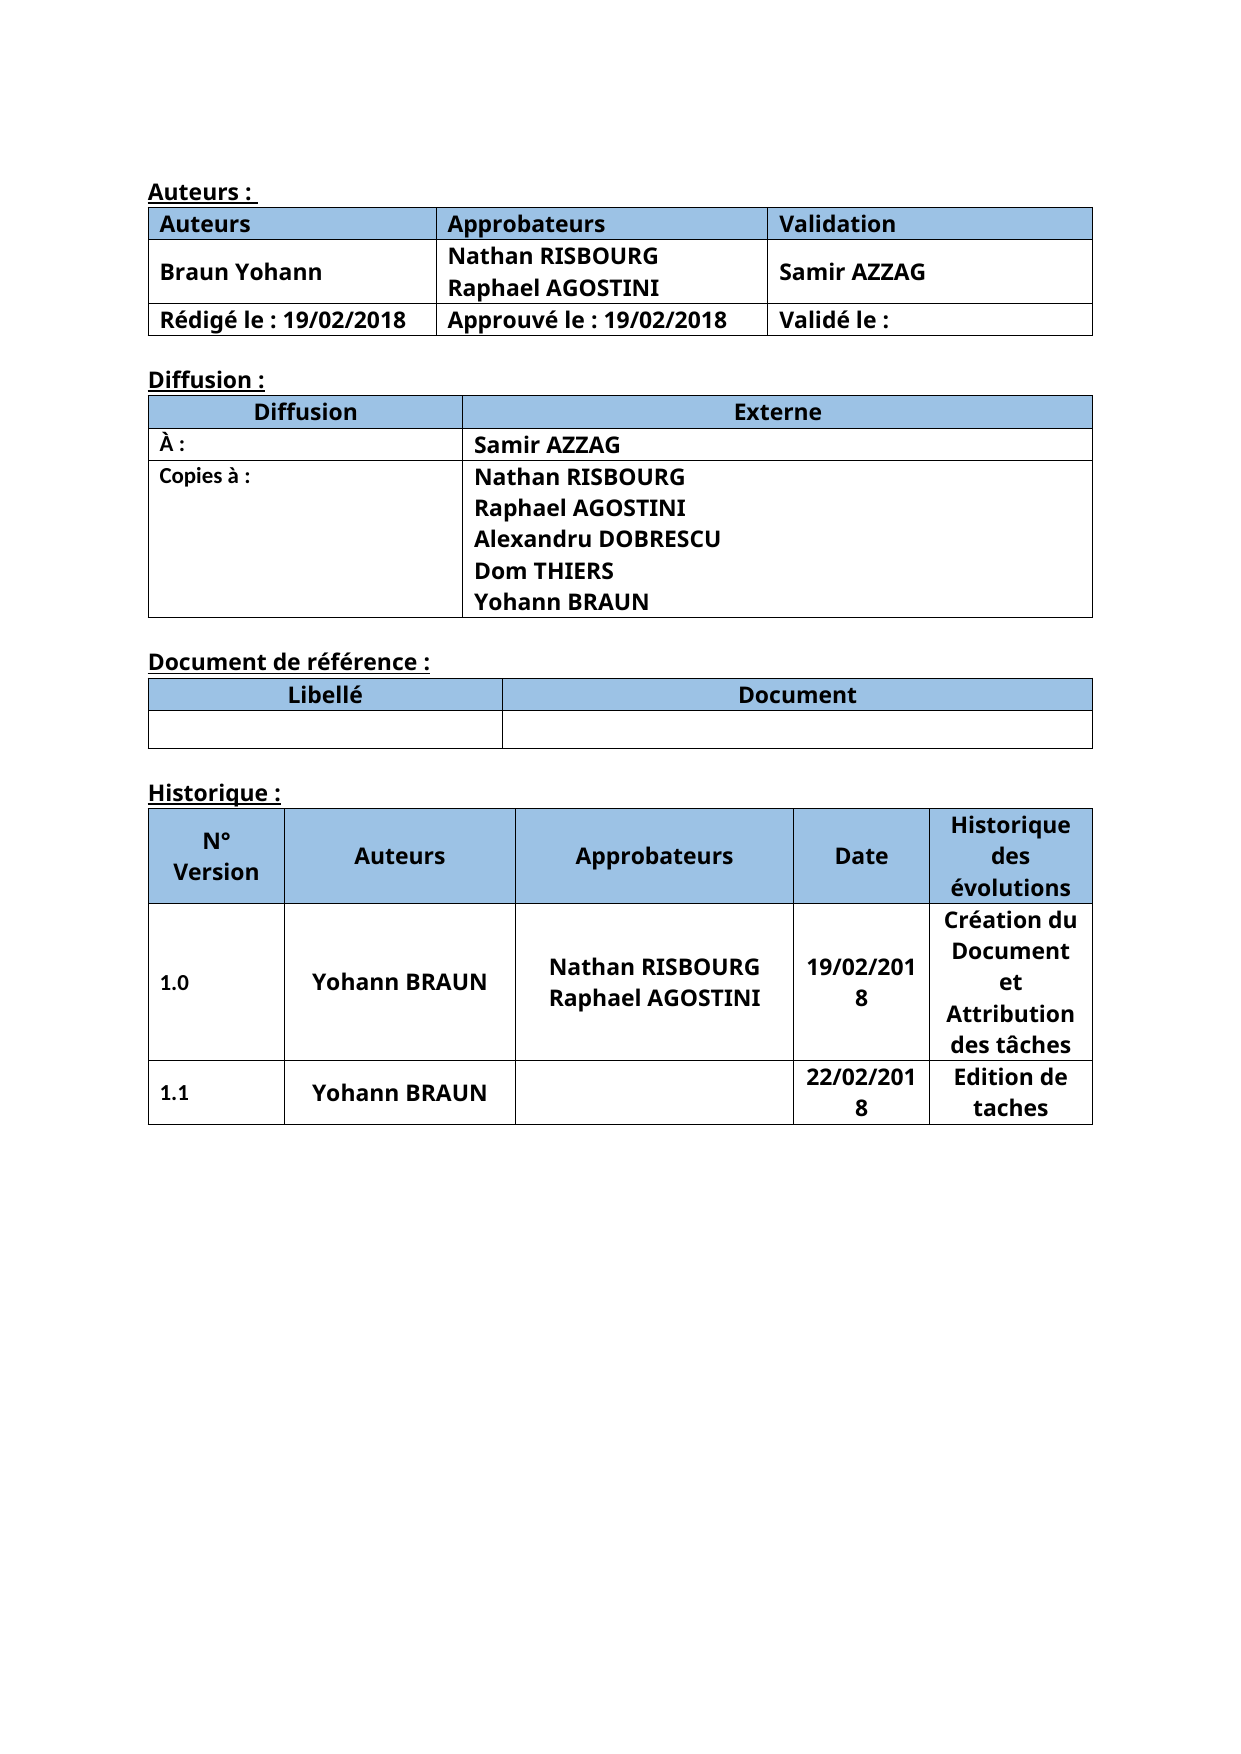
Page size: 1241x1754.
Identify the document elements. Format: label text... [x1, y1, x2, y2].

table_cell 1.0 [149, 904, 284, 1060]
table_cell À : [149, 429, 462, 460]
table_cell Approuvé le : 19/02/2018 [437, 304, 767, 335]
text Historique : [148, 777, 1093, 808]
table_header Date [794, 809, 929, 903]
table_header Approbateurs [437, 208, 767, 239]
table_cell Création du Document et Attribution des tâches [930, 904, 1092, 1060]
table_cell Nathan RISBOURG Raphael AGOSTINI [437, 240, 767, 303]
table_header Auteurs [285, 809, 515, 903]
text Auteurs : [148, 176, 1093, 207]
text Document de référence : [148, 646, 1093, 677]
table_cell 19/02/2018 [794, 904, 929, 1060]
table_header Document [503, 679, 1092, 710]
table_cell [149, 711, 502, 748]
table_header Validation [768, 208, 1092, 239]
table_cell Samir AZZAG [768, 240, 1092, 303]
table_cell 1.1 [149, 1061, 284, 1124]
table_cell Nathan RISBOURG Raphael AGOSTINI [516, 904, 793, 1060]
table_cell Braun Yohann [149, 240, 436, 303]
table_header Approbateurs [516, 809, 793, 903]
table_cell Edition de taches [930, 1061, 1092, 1124]
table_header Diffusion [149, 396, 462, 428]
table_header Historique des évolutions [930, 809, 1092, 903]
table_header Libellé [149, 679, 502, 710]
table_header Externe [463, 396, 1092, 428]
table_cell Nathan RISBOURG Raphael AGOSTINI Alexandru DOBRESCU Dom THIERS Yohann BRAUN [463, 461, 1092, 617]
table_cell [516, 1061, 793, 1124]
table_cell Samir AZZAG [463, 429, 1092, 460]
table_cell [503, 711, 1092, 748]
text Diffusion : [148, 364, 1093, 395]
table_cell 22/02/2018 [794, 1061, 929, 1124]
table_cell Validé le : [768, 304, 1092, 335]
table_cell Rédigé le : 19/02/2018 [149, 304, 436, 335]
table_cell Yohann BRAUN [285, 1061, 515, 1124]
table_cell Copies à : [149, 461, 462, 617]
table_header Auteurs [149, 208, 436, 239]
table_header N° Version [149, 809, 284, 903]
table_cell Yohann BRAUN [285, 904, 515, 1060]
